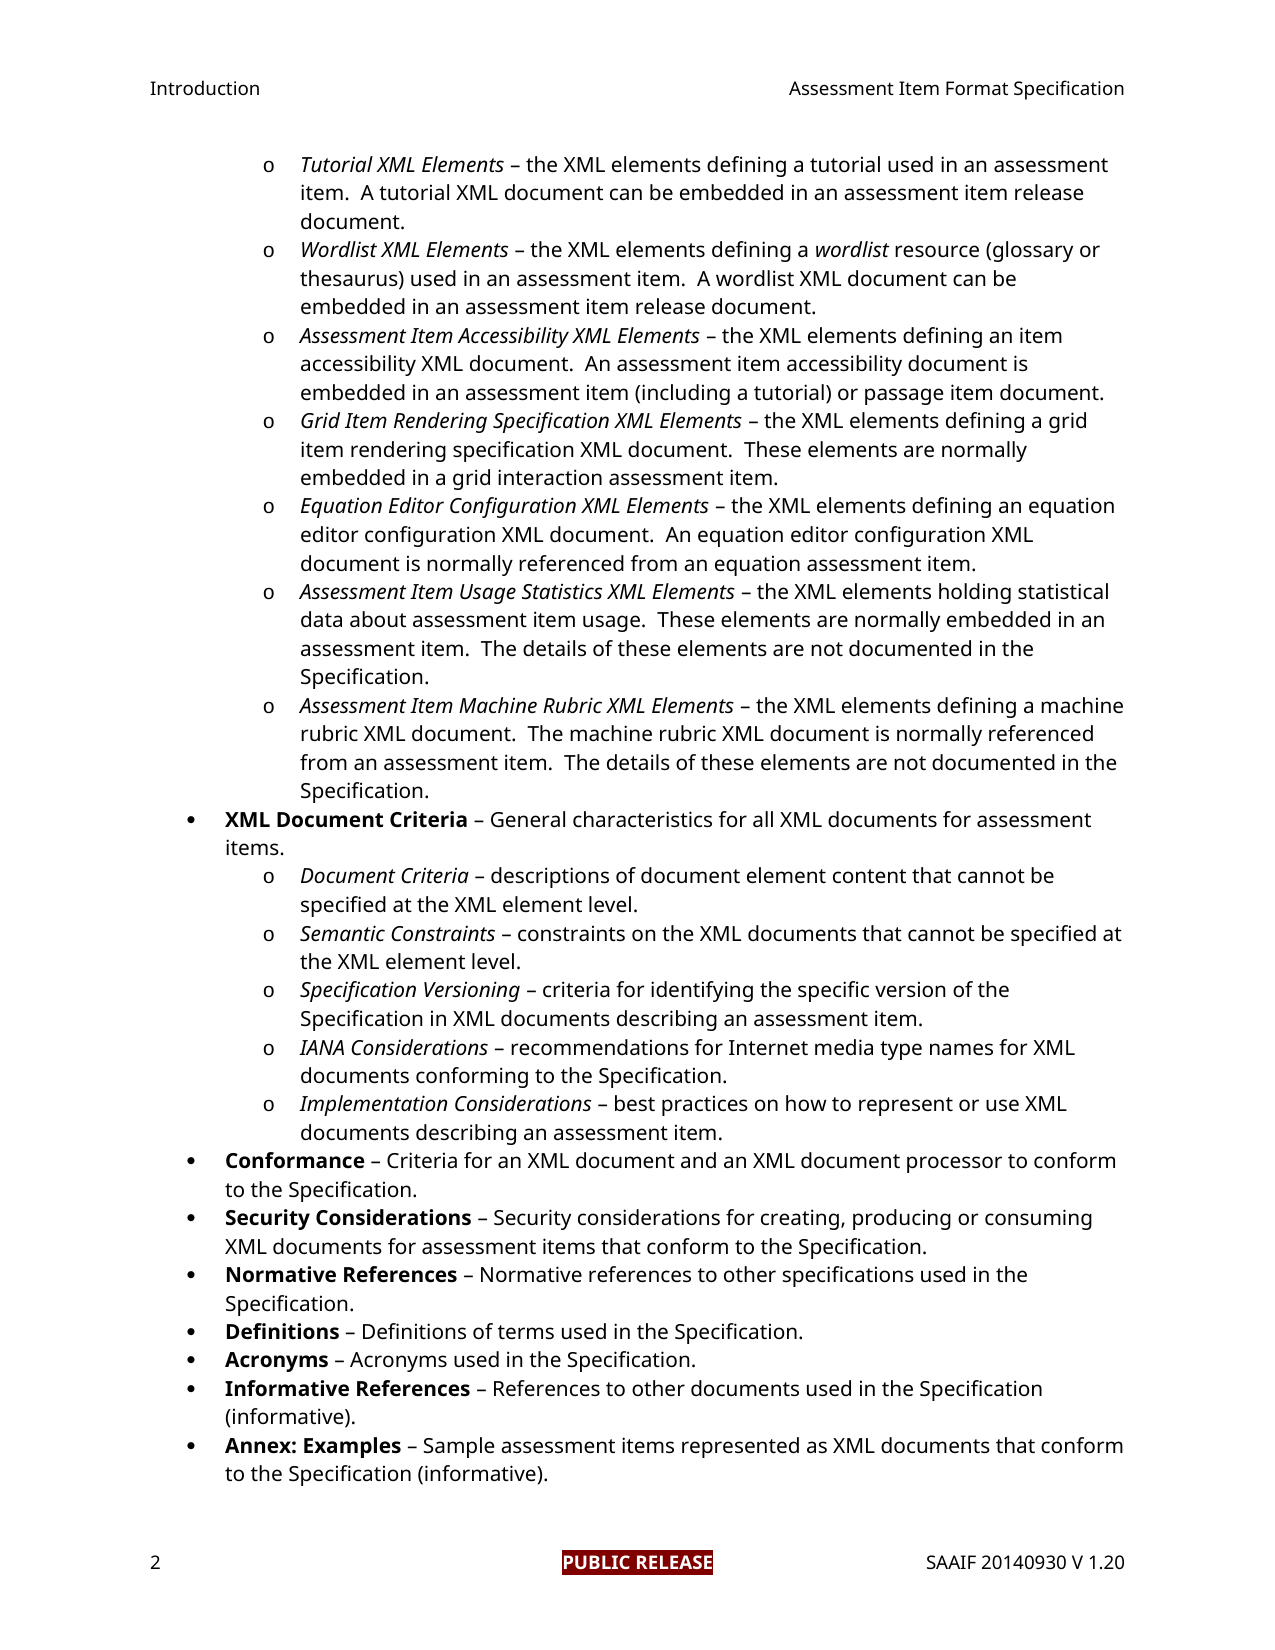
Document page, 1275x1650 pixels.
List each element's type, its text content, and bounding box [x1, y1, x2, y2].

list Specification Versioning – criteria for identifying the specific version of the Specification in XML documents describing an assessment item. [262, 976, 1125, 1033]
list XML Document Criteria – General characteristics for all XML documents for assessment items. [187, 805, 1125, 862]
list IANA Considerations – recommendations for Internet media type names for XML documents conforming to the Specification. [262, 1033, 1125, 1089]
list Annex: Examples – Sample assessment items represented as XML documents that conform to the Specification (informative). [187, 1431, 1125, 1488]
list Assessment Item Accessibility XML Elements – the XML elements defining an item accessibility XML document. An assessment item accessibility document is embedded in an assessment item (including a tutorial) or passage item document. [262, 321, 1125, 406]
list Tutorial XML Elements – the XML elements defining a tutorial used in an assessment item. A tutorial XML document can be embedded in an assessment item release document. [262, 150, 1125, 235]
list Definitions – Definitions of terms used in the Specification. [187, 1317, 1125, 1346]
list Assessment Item Machine Rubric XML Elements – the XML elements defining a machine rubric XML document. The machine rubric XML document is normally referenced from an assessment item. The details of these elements are not documented in the Specification. [262, 691, 1125, 805]
list Document Criteria – descriptions of document element content that cannot be specified at the XML element level. [262, 862, 1125, 919]
list Semantic Constraints – constraints on the XML documents that cannot be specified at the XML element level. [262, 919, 1125, 976]
list Equation Editor Configuration XML Elements – the XML elements defining an equation editor configuration XML document. An equation editor configuration XML document is normally referenced from an equation assessment item. [262, 492, 1125, 577]
list Wordlist XML Elements – the XML elements defining a wordlist resource (glossary or thesaurus) used in an assessment item. A wordlist XML document can be embedded in an assessment item release document. [262, 235, 1125, 321]
list Informative References – References to other documents used in the Specification (informative). [187, 1374, 1125, 1431]
list Security Considerations – Security considerations for creating, producing or consuming XML documents for assessment items that conform to the Specification. [187, 1203, 1125, 1260]
list Normative References – Normative references to other specifications used in the Specification. [187, 1260, 1125, 1317]
list Assessment Item Usage Statistics XML Elements – the XML elements holding statistical data about assessment item usage. These elements are normally embedded in an assessment item. The details of these elements are not documented in the Specification. [262, 577, 1125, 691]
list Implementation Considerations – best practices on how to represent or use XML documents describing an assessment item. [262, 1089, 1125, 1147]
list Grid Item Rendering Specification XML Elements – the XML elements defining a grid item rendering specification XML document. These elements are normally embedded in a grid interaction assessment item. [262, 406, 1125, 492]
list Acronyms – Acronyms used in the Specification. [187, 1346, 1125, 1374]
list Conformance – Criteria for an XML document and an XML document processor to conform to the Specification. [187, 1147, 1125, 1203]
